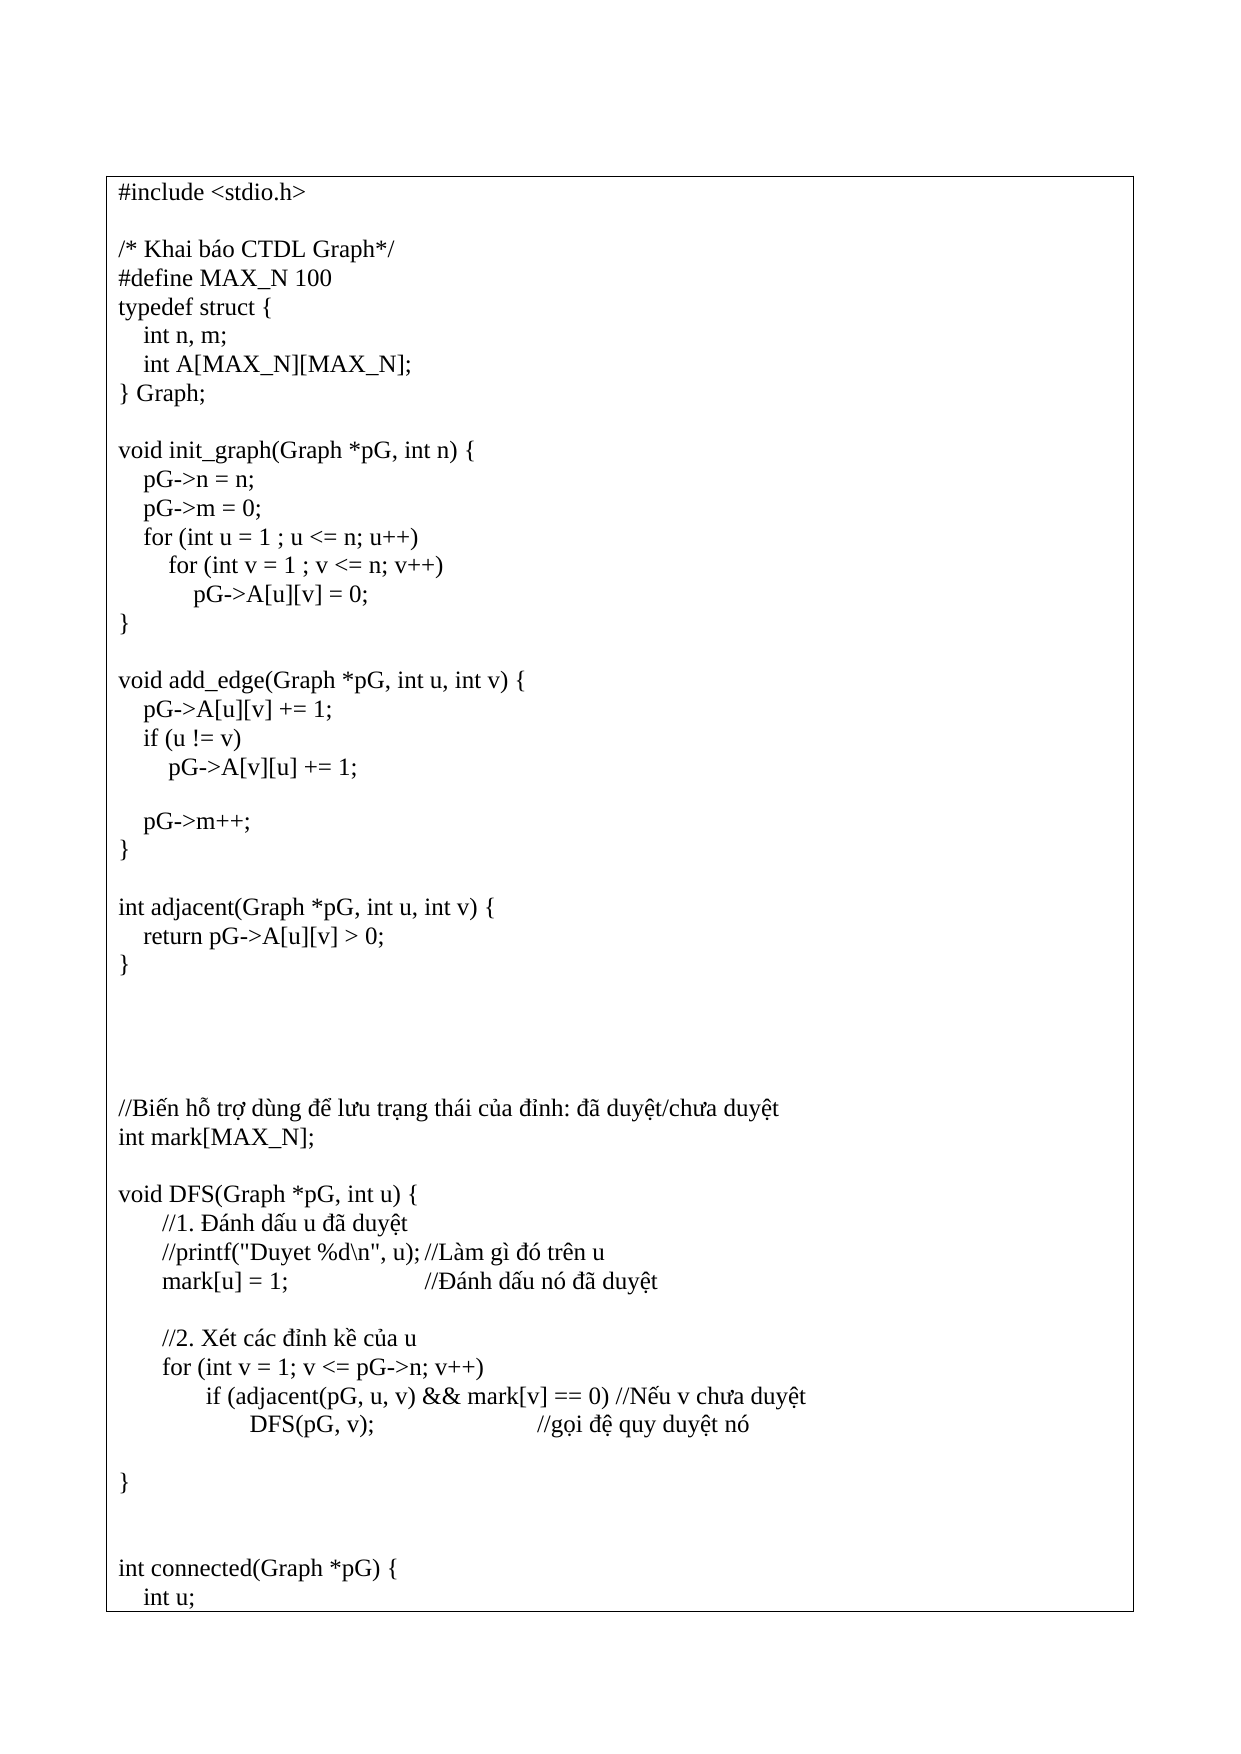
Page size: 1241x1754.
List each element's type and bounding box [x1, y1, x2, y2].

table_header [107, 177, 1133, 1611]
